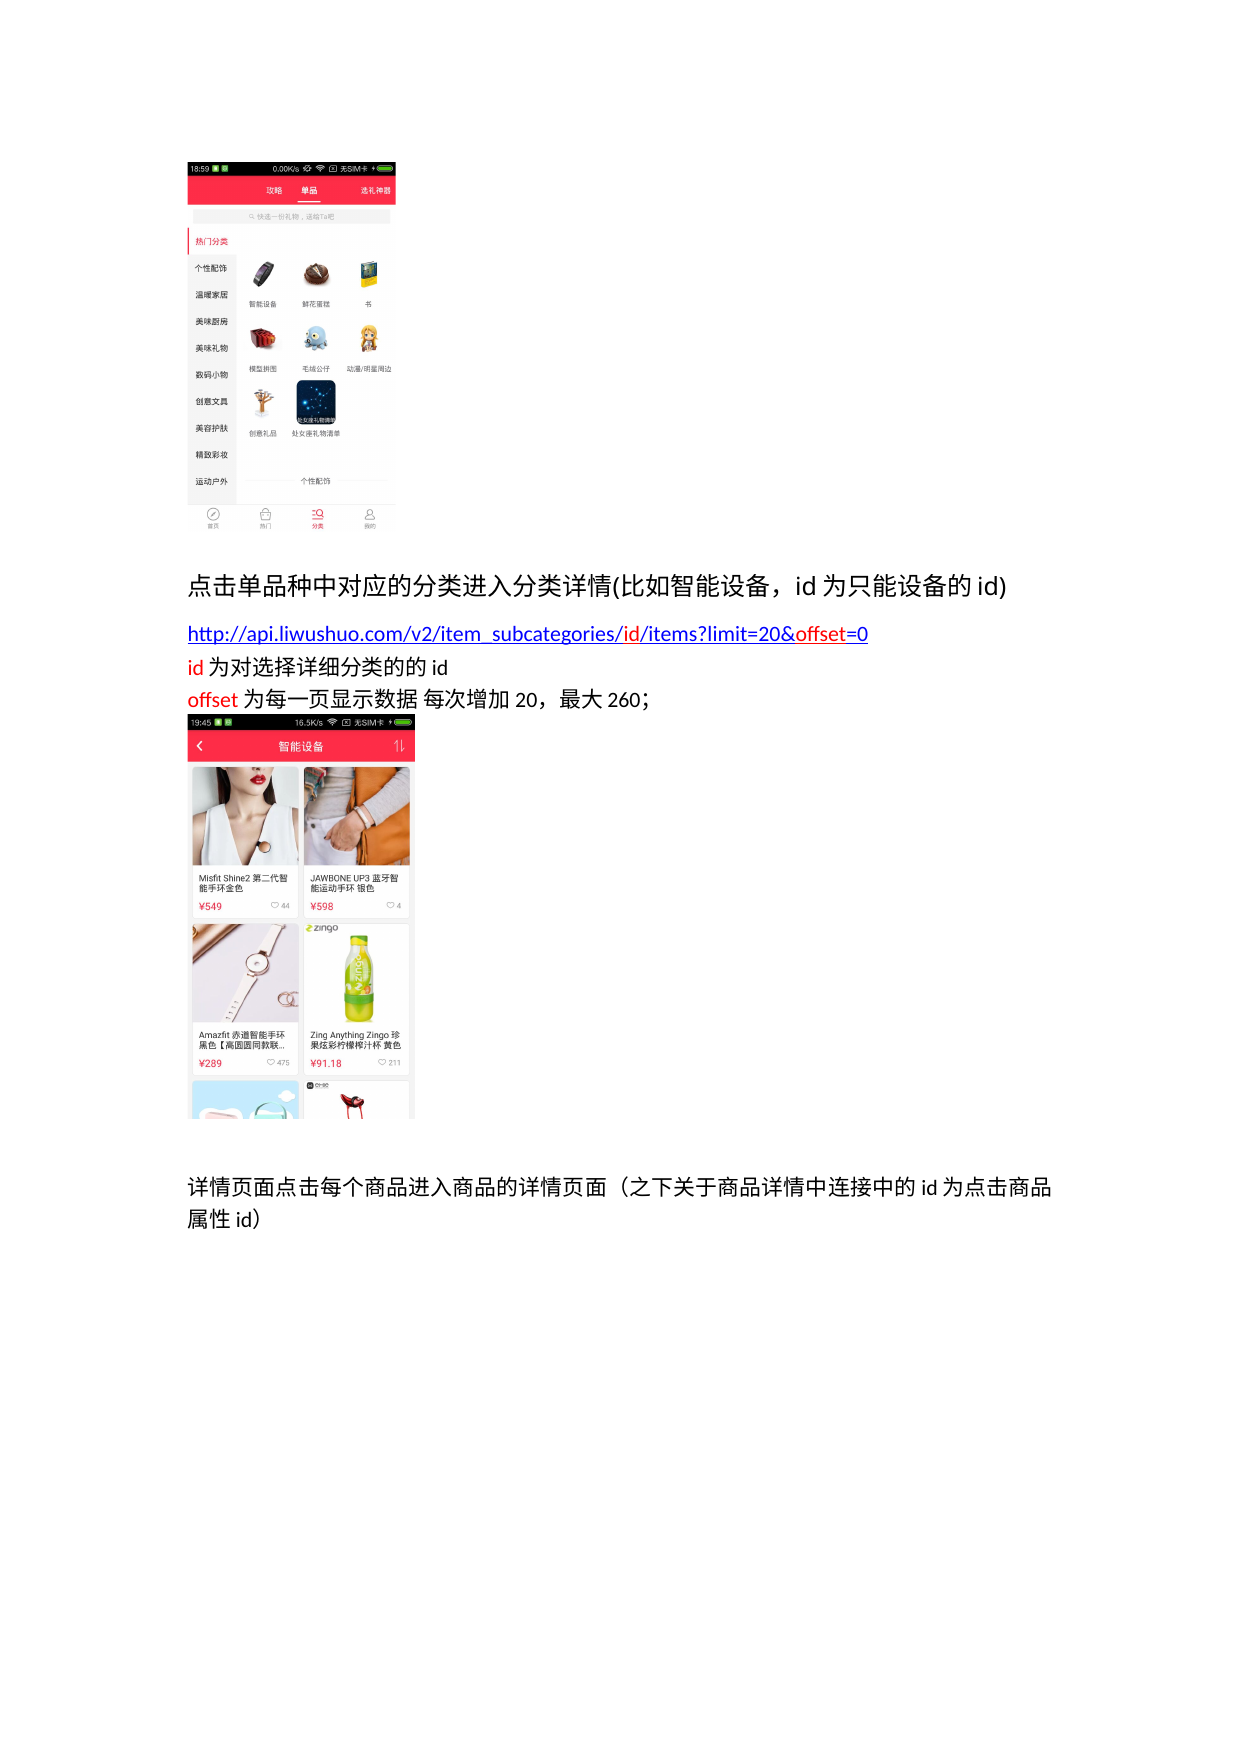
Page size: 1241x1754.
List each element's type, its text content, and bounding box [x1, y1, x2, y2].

text id为对选择详细分类的的id [187, 649, 1053, 682]
text offset 为每一页显示数据 每次增加20，最大260； [187, 682, 1053, 714]
text 详情页面点击每个商品进入商品的详情页面（之下关于商品详情中连接中的id为点击商品属性id） [187, 1169, 1053, 1234]
picture [187, 162, 396, 532]
text http://api.liwushuo.com/v2/item_subcategories/id/items?limit=20&offset=0 [187, 617, 1053, 649]
text 点击单品种中对应的分类进入分类详情(比如智能设备，id为只能设备的id) [187, 552, 1053, 617]
picture [187, 714, 415, 1119]
